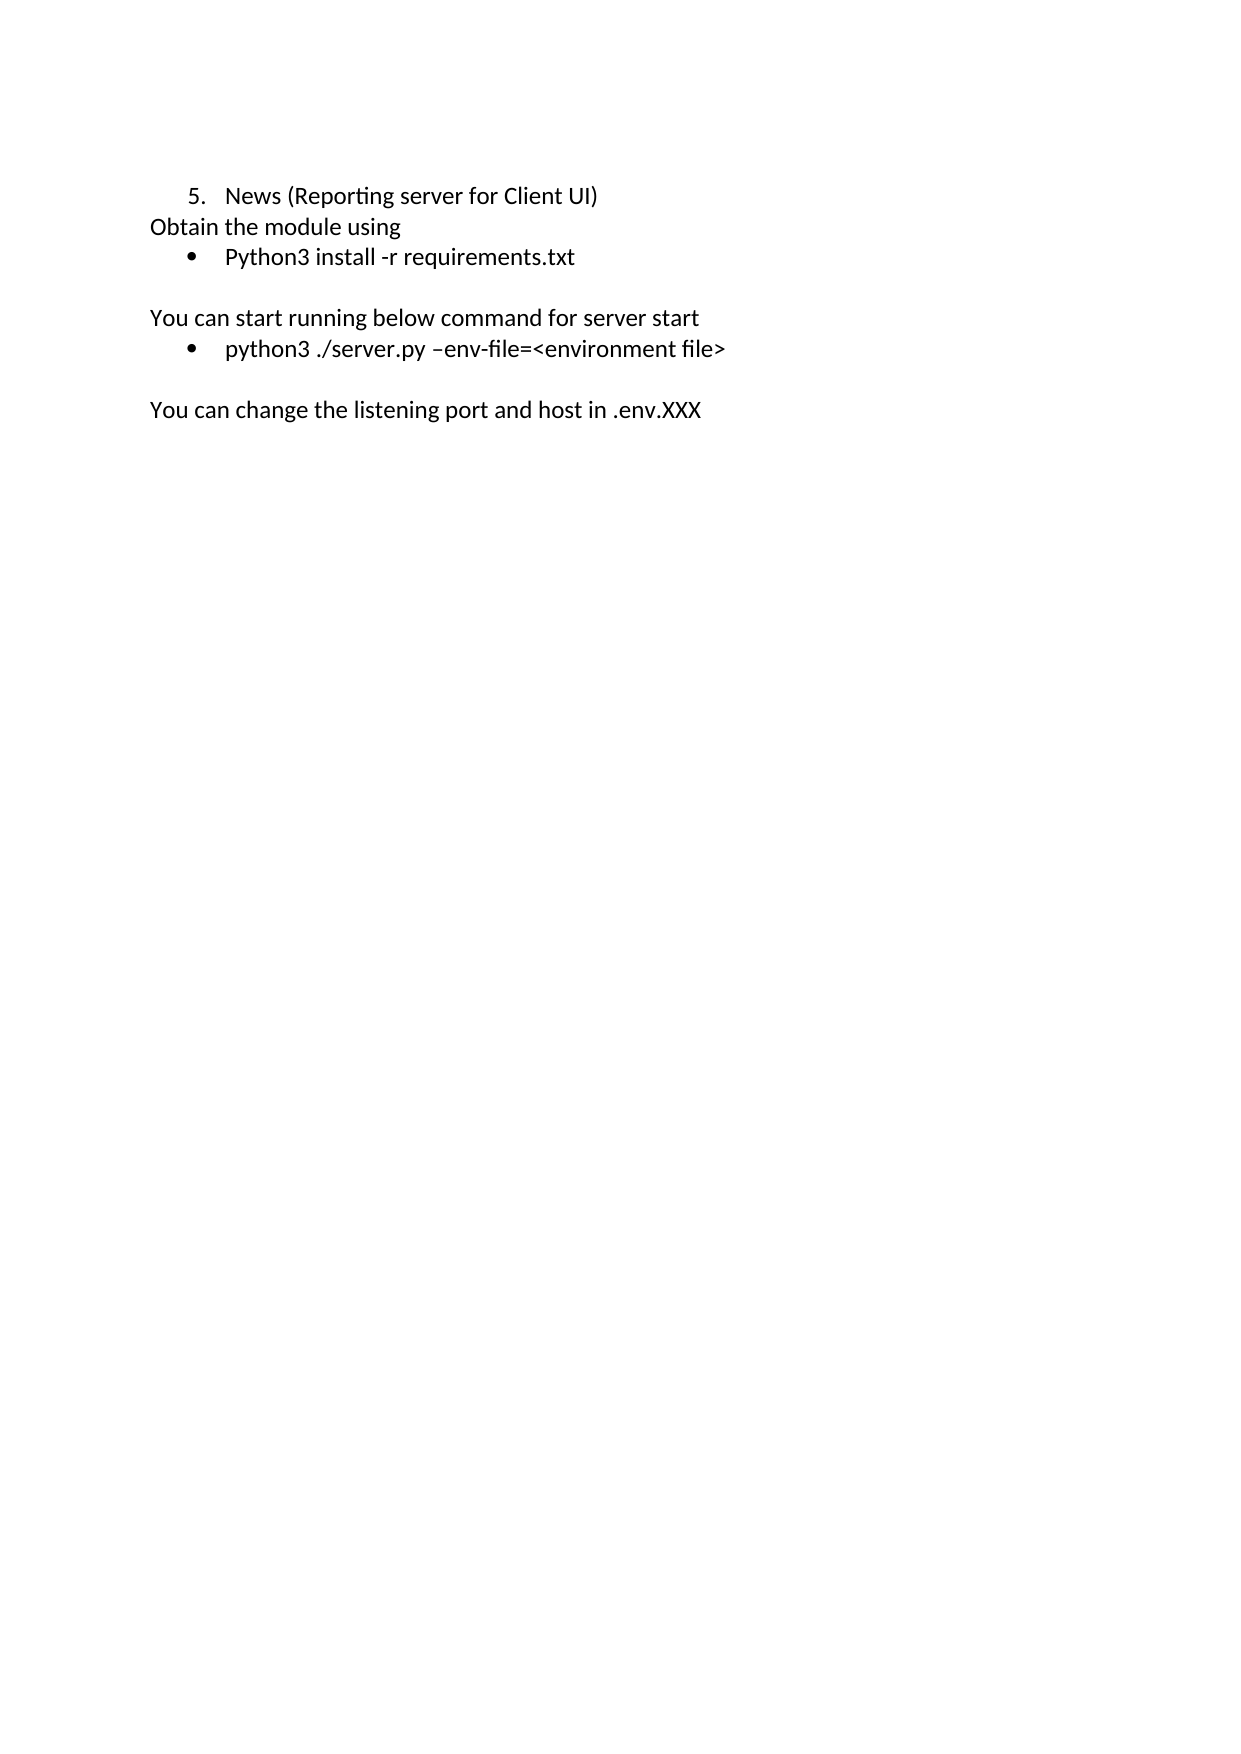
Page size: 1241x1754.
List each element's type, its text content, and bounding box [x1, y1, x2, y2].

list python3 ./server.py –env-file=<environment file> [187, 333, 1090, 364]
text You can change the listening port and host in .env.XXX [150, 394, 1090, 425]
list News (Reporting server for Client UI) [187, 181, 1090, 211]
list Python3 install -r requirements.txt [187, 242, 1090, 272]
text Obtain the module using [150, 211, 1090, 242]
text You can start running below command for server start [150, 303, 1090, 333]
